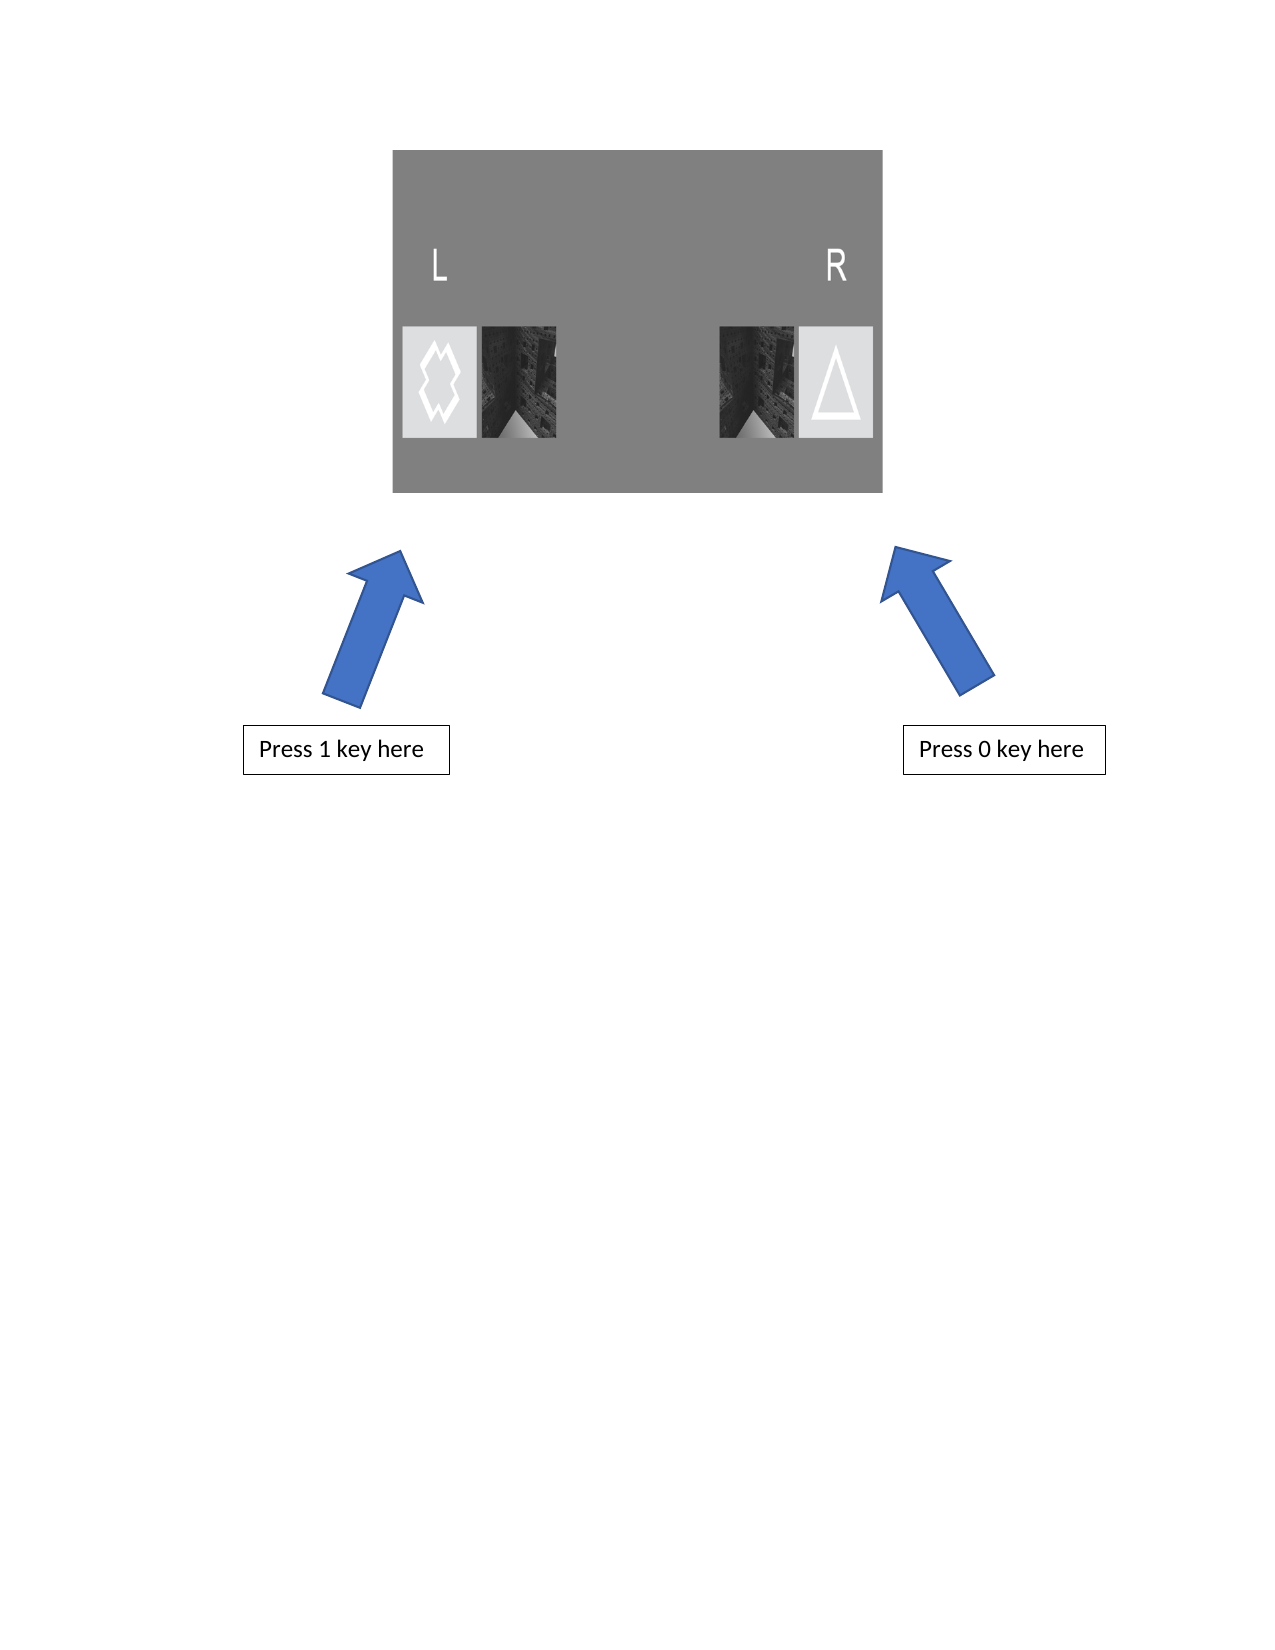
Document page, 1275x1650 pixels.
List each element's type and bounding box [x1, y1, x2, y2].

picture [392, 150, 883, 493]
